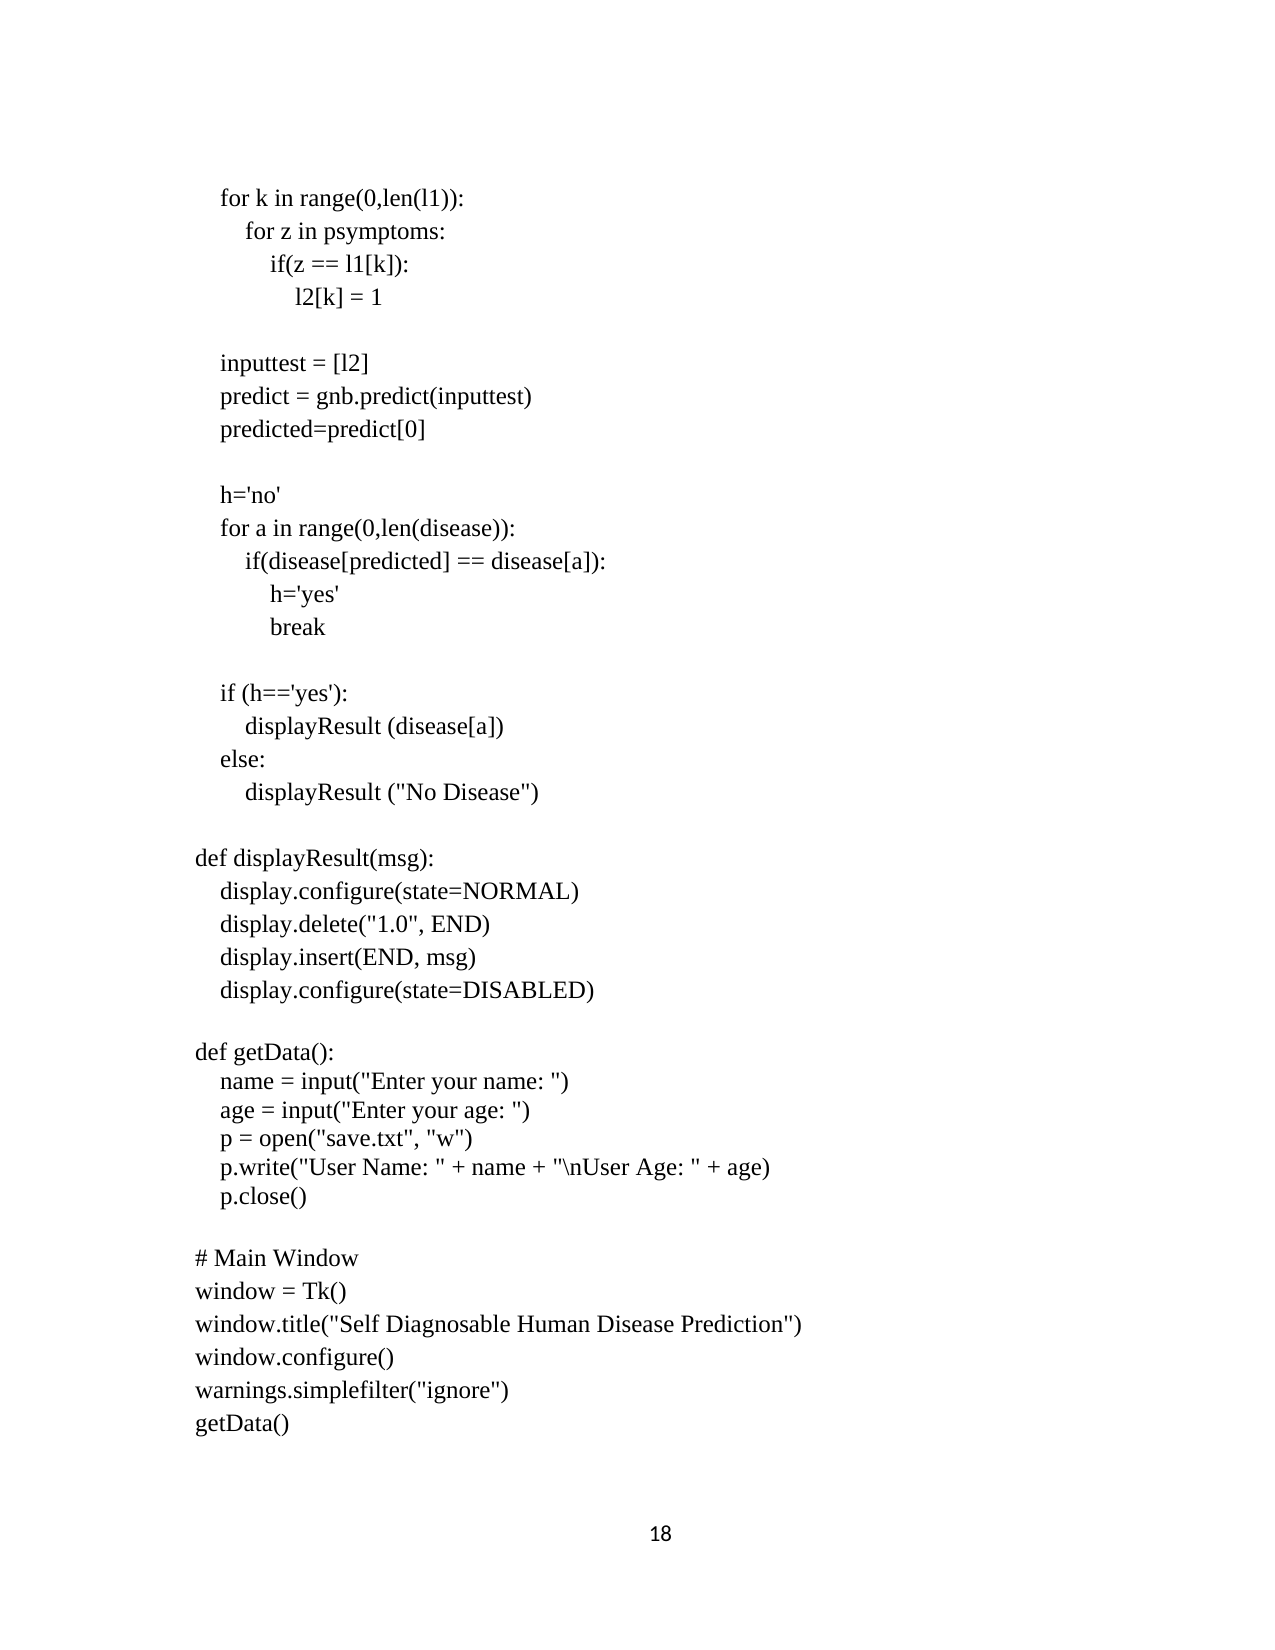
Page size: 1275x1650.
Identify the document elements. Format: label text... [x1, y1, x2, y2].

text l2[k] = 1 [195, 282, 1125, 311]
text for a in range(0,len(disease)): [195, 513, 1125, 542]
text if (h=='yes'): [195, 678, 1125, 707]
text h='no' [195, 480, 1125, 509]
text p = open("save.txt", "w") [195, 1123, 1125, 1152]
text predict = gnb.predict(inputtest) [195, 381, 1125, 410]
text # Main Window [195, 1243, 1125, 1272]
text for k in range(0,len(l1)): [195, 183, 1125, 212]
text warnings.simplefilter("ignore") [195, 1375, 1125, 1404]
text displayResult ("No Disease") [195, 777, 1125, 806]
text def getData(): [195, 1037, 1125, 1066]
text else: [195, 744, 1125, 773]
text if(z == l1[k]): [195, 249, 1125, 278]
text display.insert(END, msg) [195, 942, 1125, 971]
text if(disease[predicted] == disease[a]): [195, 546, 1125, 575]
text h='yes' [195, 579, 1125, 608]
text break [195, 612, 1125, 641]
text def displayResult(msg): [195, 843, 1125, 872]
text age = input("Enter your age: ") [195, 1095, 1125, 1123]
text getData() [195, 1408, 1125, 1437]
text window = Tk() [195, 1276, 1125, 1304]
text display.delete("1.0", END) [195, 909, 1125, 938]
text name = input("Enter your name: ") [195, 1066, 1125, 1095]
text display.configure(state=NORMAL) [195, 876, 1125, 905]
text p.close() [195, 1181, 1125, 1210]
text predicted=predict[0] [195, 414, 1125, 443]
text display.configure(state=DISABLED) [195, 976, 1125, 1004]
text p.write("User Name: " + name + "\nUser Age: " + age) [195, 1152, 1125, 1181]
text inputtest = [l2] [195, 348, 1125, 377]
text window.title("Self Diagnosable Human Disease Prediction") [195, 1309, 1125, 1338]
text displayResult (disease[a]) [195, 711, 1125, 740]
text for z in psymptoms: [195, 216, 1125, 245]
text window.configure() [195, 1342, 1125, 1371]
